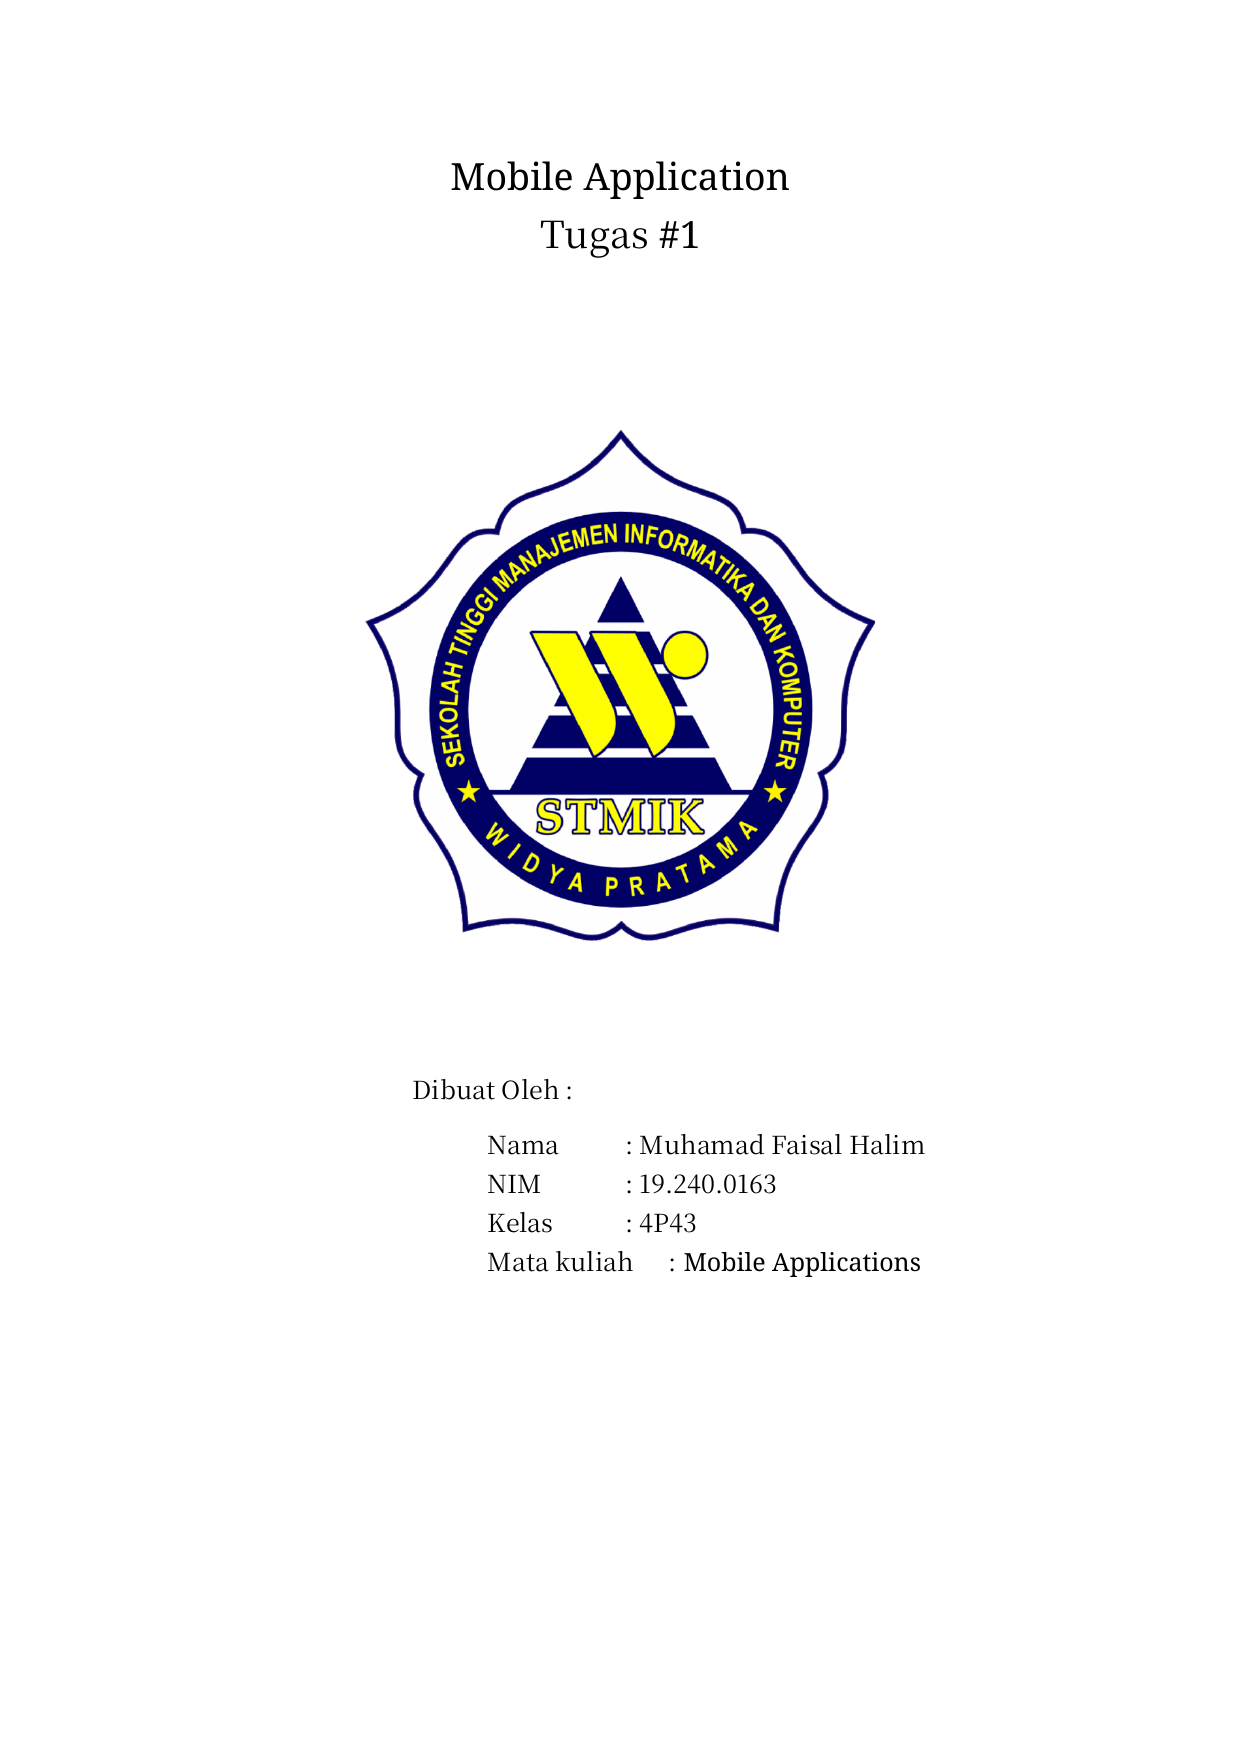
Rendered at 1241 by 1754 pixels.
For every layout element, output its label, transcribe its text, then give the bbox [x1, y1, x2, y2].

text Dibuat Oleh : [412, 1071, 1053, 1106]
text Mata kuliah : Mobile Applications [487, 1242, 1053, 1278]
picture [365, 430, 876, 941]
text Mobile Application Tugas #1 [187, 150, 1053, 259]
text NIM : 19.240.0163 [487, 1165, 1053, 1201]
text Kelas : 4P43 [487, 1203, 1053, 1239]
text Nama : Muhamad Faisal Halim [487, 1126, 1053, 1162]
